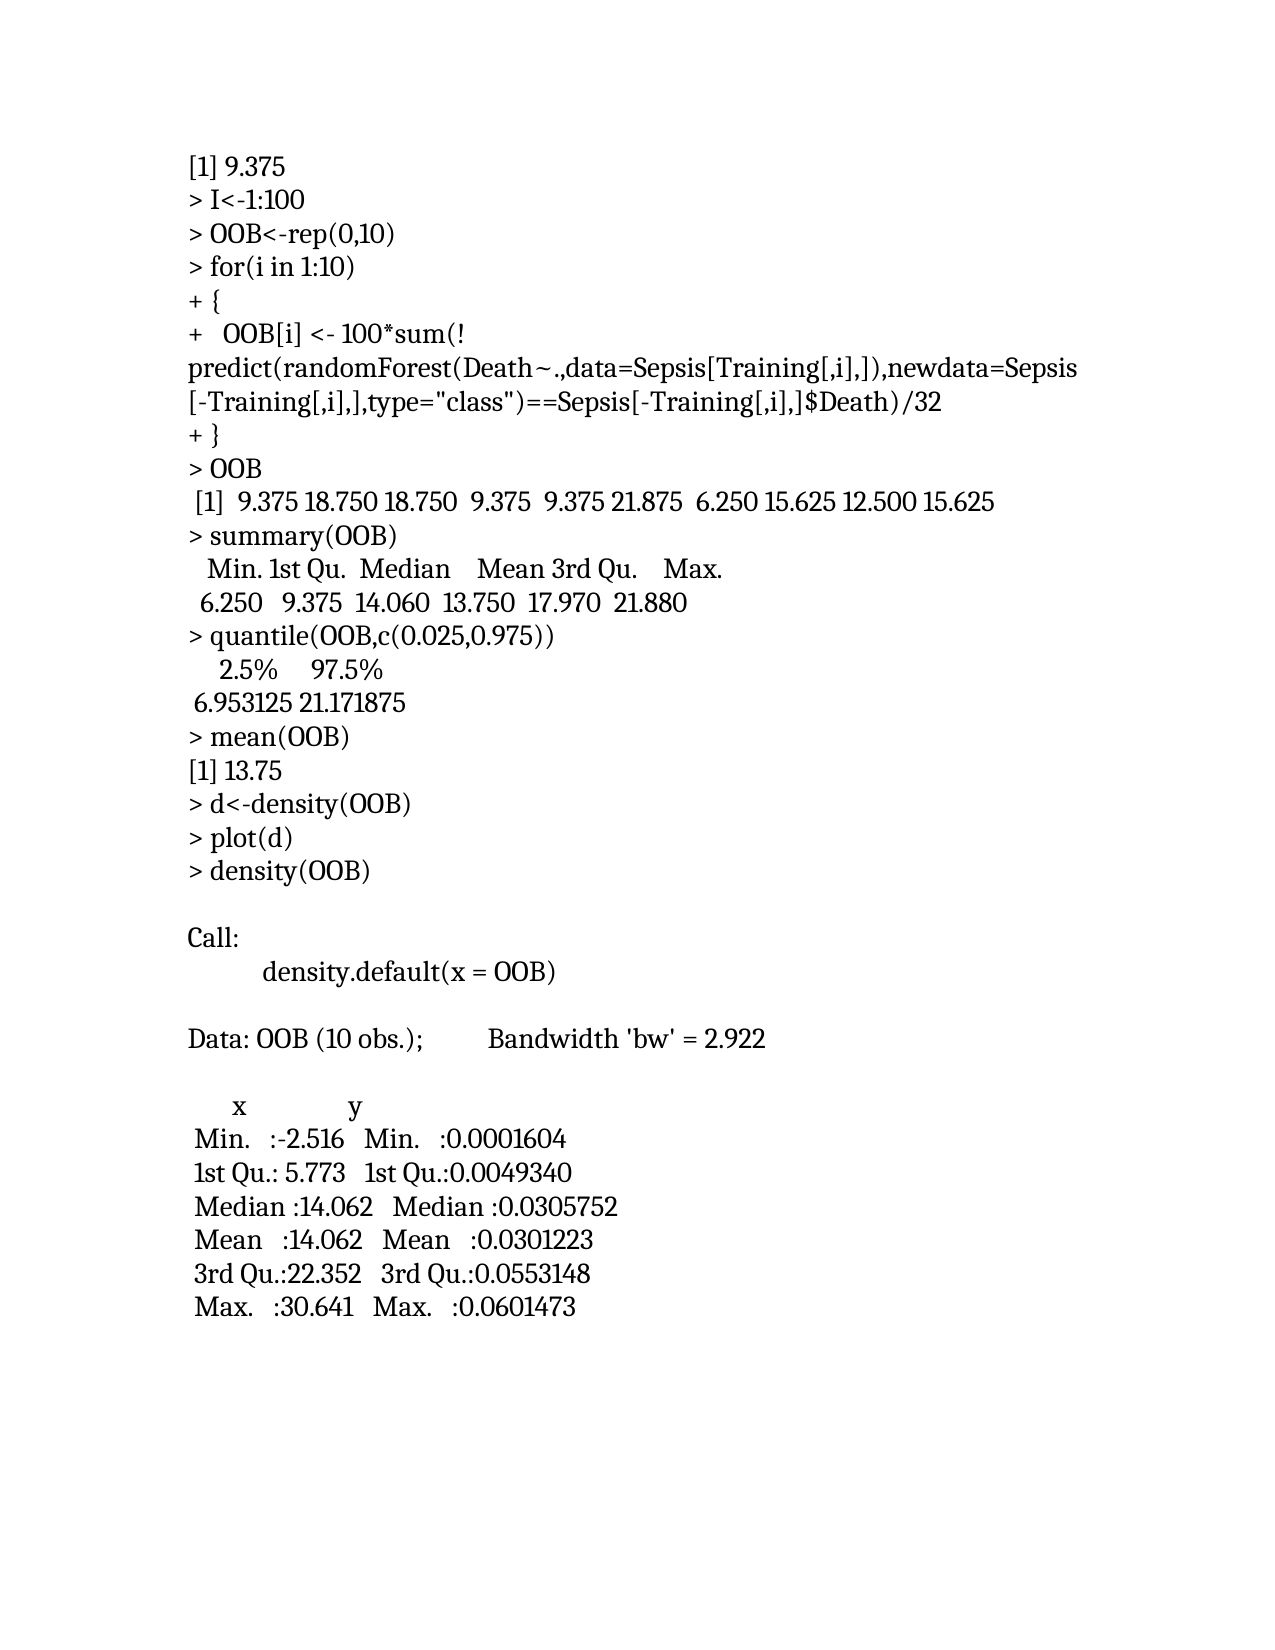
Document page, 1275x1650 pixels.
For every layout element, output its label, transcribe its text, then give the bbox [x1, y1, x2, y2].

text Min. 1st Qu. Median Mean 3rd Qu. Max. [187, 552, 1087, 586]
text 2.5% 97.5% [187, 653, 1087, 687]
text > summary(OOB) [187, 519, 1087, 552]
text > OOB [187, 452, 1087, 485]
text 6.953125 21.171875 [187, 687, 1087, 720]
text [1] 9.375 18.750 18.750 9.375 9.375 21.875 6.250 15.625 12.500 15.625 [187, 485, 1087, 519]
text > OOB<-rep(0,10) [187, 217, 1087, 251]
text + { [187, 284, 1087, 318]
text > density(OOB) [187, 854, 1087, 888]
text Data: OOB (10 obs.); Bandwidth 'bw' = 2.922 [187, 1022, 1087, 1056]
text + } [187, 418, 1087, 452]
text Min. :-2.516 Min. :0.0001604 [187, 1123, 1087, 1156]
text Mean :14.062 Mean :0.0301223 [187, 1223, 1087, 1257]
text > mean(OOB) [187, 720, 1087, 754]
text > quantile(OOB,c(0.025,0.975)) [187, 619, 1087, 653]
text Call: [187, 921, 1087, 955]
text > for(i in 1:10) [187, 251, 1087, 284]
text > I<-1:100 [187, 183, 1087, 217]
text Median :14.062 Median :0.0305752 [187, 1190, 1087, 1223]
text [1] 13.75 [187, 754, 1087, 787]
text > plot(d) [187, 821, 1087, 854]
text > d<-density(OOB) [187, 787, 1087, 821]
text 3rd Qu.:22.352 3rd Qu.:0.0553148 [187, 1257, 1087, 1290]
text 6.250 9.375 14.060 13.750 17.970 21.880 [187, 586, 1087, 619]
text 1st Qu.: 5.773 1st Qu.:0.0049340 [187, 1156, 1087, 1190]
text density.default(x = OOB) [187, 955, 1087, 988]
text Max. :30.641 Max. :0.0601473 [187, 1290, 1087, 1324]
text [1] 9.375 [187, 150, 1087, 183]
text x y [187, 1089, 1087, 1123]
text + OOB[i] <- 100*sum(!predict(randomForest(Death~.,data=Sepsis[Training[,i],]),newdata=Sepsis[-Training[,i],],type="class")==Sepsis[-Training[,i],]$Death)/32 [187, 318, 1087, 418]
